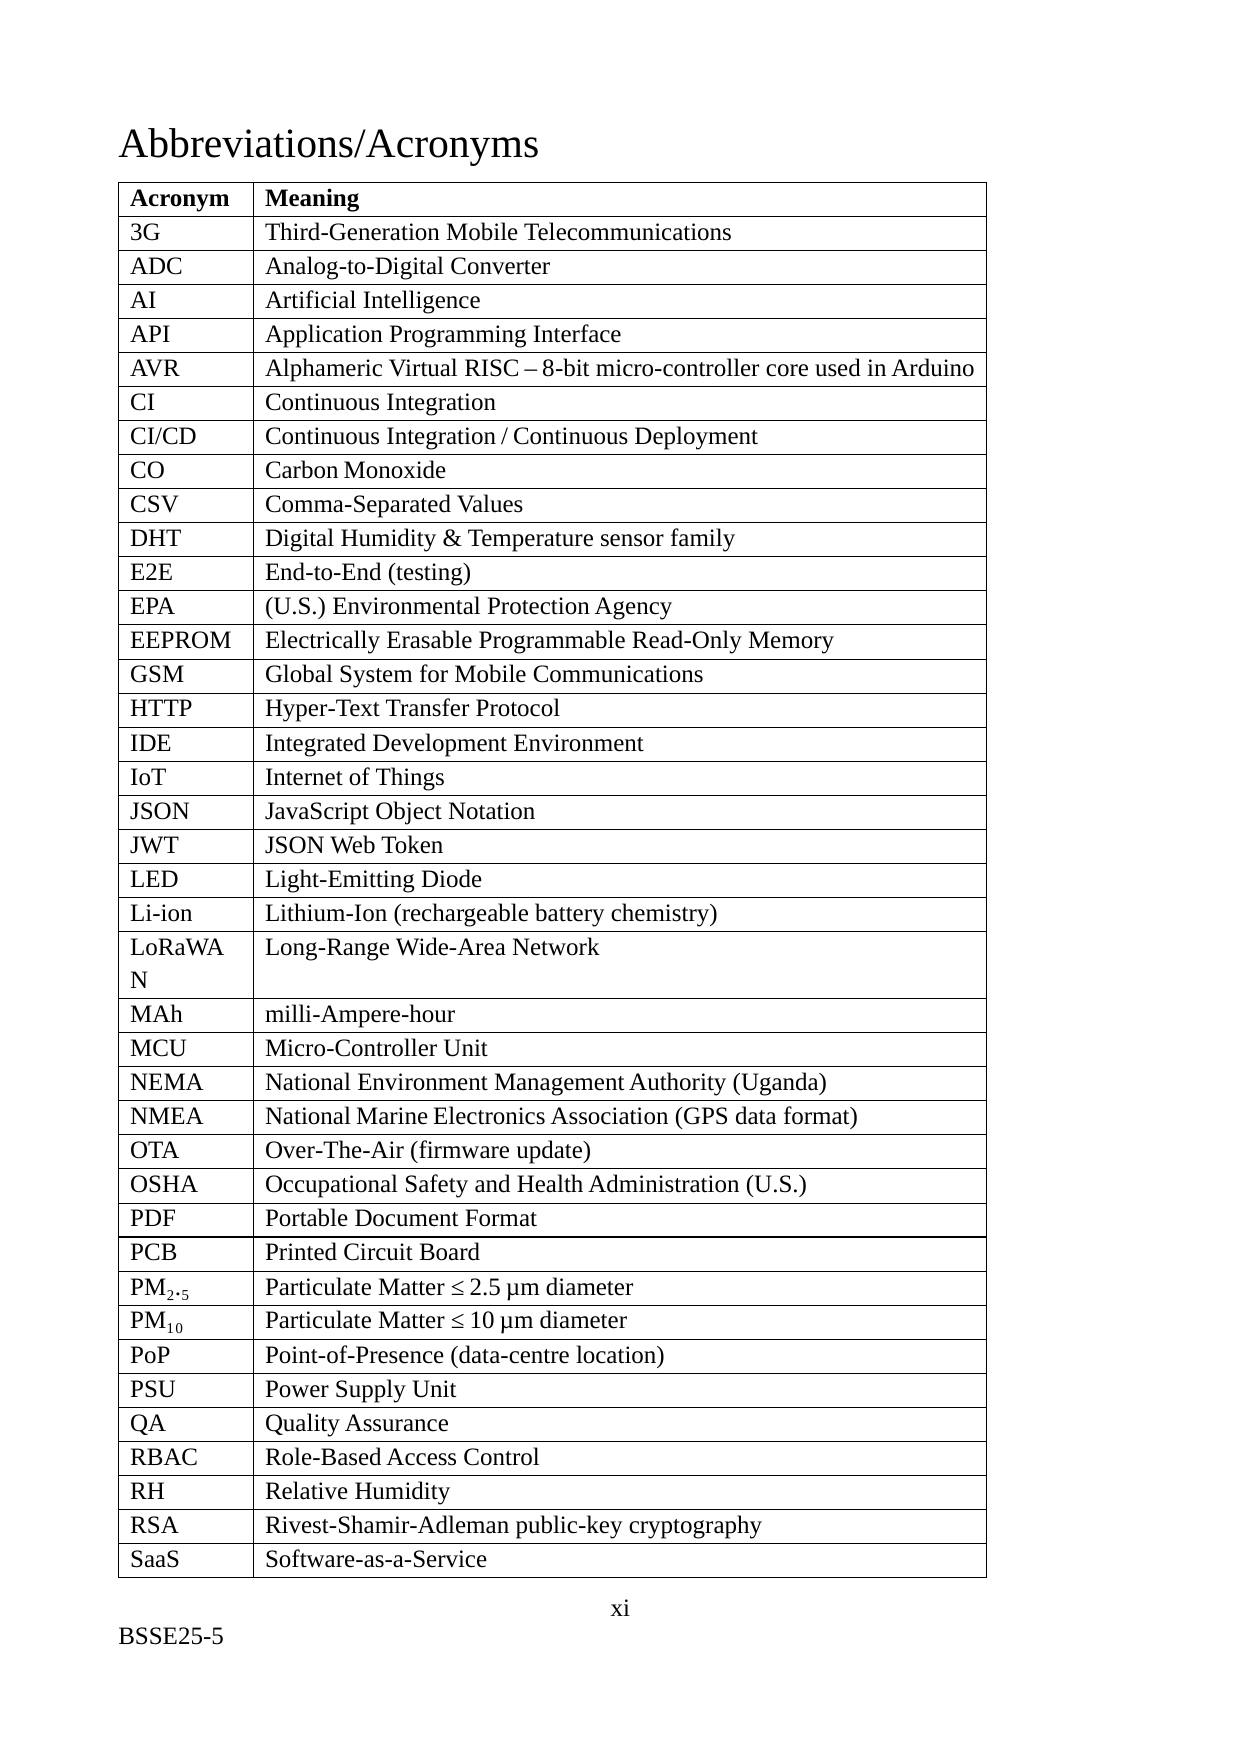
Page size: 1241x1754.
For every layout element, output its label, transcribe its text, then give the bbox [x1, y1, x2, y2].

table_cell IoT [119, 762, 253, 795]
table_cell PDF [119, 1204, 253, 1236]
table_cell AI [119, 285, 253, 318]
table_cell PM₁₀ [119, 1306, 253, 1339]
table_cell HTTP [119, 694, 253, 727]
table_cell Alphameric Virtual RISC – 8-bit micro-controller core used in Arduino [254, 353, 986, 386]
table_cell Relative Humidity [254, 1476, 986, 1509]
table_cell End-to-End (testing) [254, 557, 986, 590]
table_cell MAh [119, 999, 253, 1032]
table_cell RSA [119, 1510, 253, 1543]
table_cell Software-as-a-Service [254, 1544, 986, 1577]
table_cell PM₂.₅ [119, 1272, 253, 1304]
table_cell National Marine Electronics Association (GPS data format) [254, 1101, 986, 1134]
table_cell PoP [119, 1340, 253, 1373]
table_cell Internet of Things [254, 762, 986, 795]
table_cell EPA [119, 591, 253, 624]
table_cell Continuous Integration / Continuous Deployment [254, 421, 986, 454]
table_cell Power Supply Unit [254, 1374, 986, 1407]
table_cell Particulate Matter ≤ 2.5 µm diameter [254, 1272, 986, 1304]
table_cell 3G [119, 217, 253, 250]
table_cell LED [119, 864, 253, 897]
table_cell Long-Range Wide-Area Network [254, 932, 986, 998]
table_cell PSU [119, 1374, 253, 1407]
table_cell API [119, 319, 253, 352]
table_cell Global System for Mobile Communications [254, 660, 986, 692]
table_cell Rivest-Shamir-Adleman public-key cryptography [254, 1510, 986, 1543]
table_cell JWT [119, 830, 253, 863]
table_cell E2E [119, 557, 253, 590]
table_cell Electrically Erasable Programmable Read-Only Memory [254, 625, 986, 658]
table_cell ADC [119, 251, 253, 284]
table_cell GSM [119, 660, 253, 692]
table_cell Application Programming Interface [254, 319, 986, 352]
table_cell IDE [119, 728, 253, 761]
table_cell Continuous Integration [254, 387, 986, 420]
table_cell Hyper-Text Transfer Protocol [254, 694, 986, 727]
table_cell CSV [119, 489, 253, 522]
table_cell Analog-to-Digital Converter [254, 251, 986, 284]
table_cell OSHA [119, 1169, 253, 1202]
table_cell Comma-Separated Values [254, 489, 986, 522]
table_cell Carbon Monoxide [254, 455, 986, 488]
table_cell OTA [119, 1135, 253, 1168]
table_cell Micro-Controller Unit [254, 1033, 986, 1066]
table_cell Occupational Safety and Health Administration (U.S.) [254, 1169, 986, 1202]
table_cell National Environment Management Authority (Uganda) [254, 1067, 986, 1100]
table_cell LoRaWAN [119, 932, 253, 998]
table_cell JavaScript Object Notation [254, 796, 986, 829]
table_cell Light-Emitting Diode [254, 864, 986, 897]
table_cell SaaS [119, 1544, 253, 1577]
table_header Meaning [254, 183, 986, 216]
table_cell DHT [119, 523, 253, 556]
table_cell Integrated Development Environment [254, 728, 986, 761]
table_cell Portable Document Format [254, 1204, 986, 1236]
table_cell milli-Ampere-hour [254, 999, 986, 1032]
table_cell Printed Circuit Board [254, 1238, 986, 1271]
table_cell Third-Generation Mobile Telecommunications [254, 217, 986, 250]
table_cell Particulate Matter ≤ 10 µm diameter [254, 1306, 986, 1339]
table_cell Lithium-Ion (rechargeable battery chemistry) [254, 898, 986, 931]
table_cell Artificial Intelligence [254, 285, 986, 318]
table_header Acronym [119, 183, 253, 216]
table_cell Digital Humidity & Temperature sensor family [254, 523, 986, 556]
table_cell EEPROM [119, 625, 253, 658]
table_cell NEMA [119, 1067, 253, 1100]
table_cell MCU [119, 1033, 253, 1066]
table_cell NMEA [119, 1101, 253, 1134]
table_cell RBAC [119, 1442, 253, 1475]
table_cell JSON Web Token [254, 830, 986, 863]
table_cell (U.S.) Environmental Protection Agency [254, 591, 986, 624]
table_cell PCB [119, 1238, 253, 1271]
subtitle Abbreviations/Acronyms [118, 118, 1122, 166]
table_cell Point-of-Presence (data-centre location) [254, 1340, 986, 1373]
table_cell JSON [119, 796, 253, 829]
table_cell Over-The-Air (firmware update) [254, 1135, 986, 1168]
table_cell AVR [119, 353, 253, 386]
table_cell QA [119, 1408, 253, 1441]
table_cell CO [119, 455, 253, 488]
table_cell RH [119, 1476, 253, 1509]
table_cell Role-Based Access Control [254, 1442, 986, 1475]
table_cell Li-ion [119, 898, 253, 931]
table_cell CI/CD [119, 421, 253, 454]
table_cell CI [119, 387, 253, 420]
table_cell Quality Assurance [254, 1408, 986, 1441]
